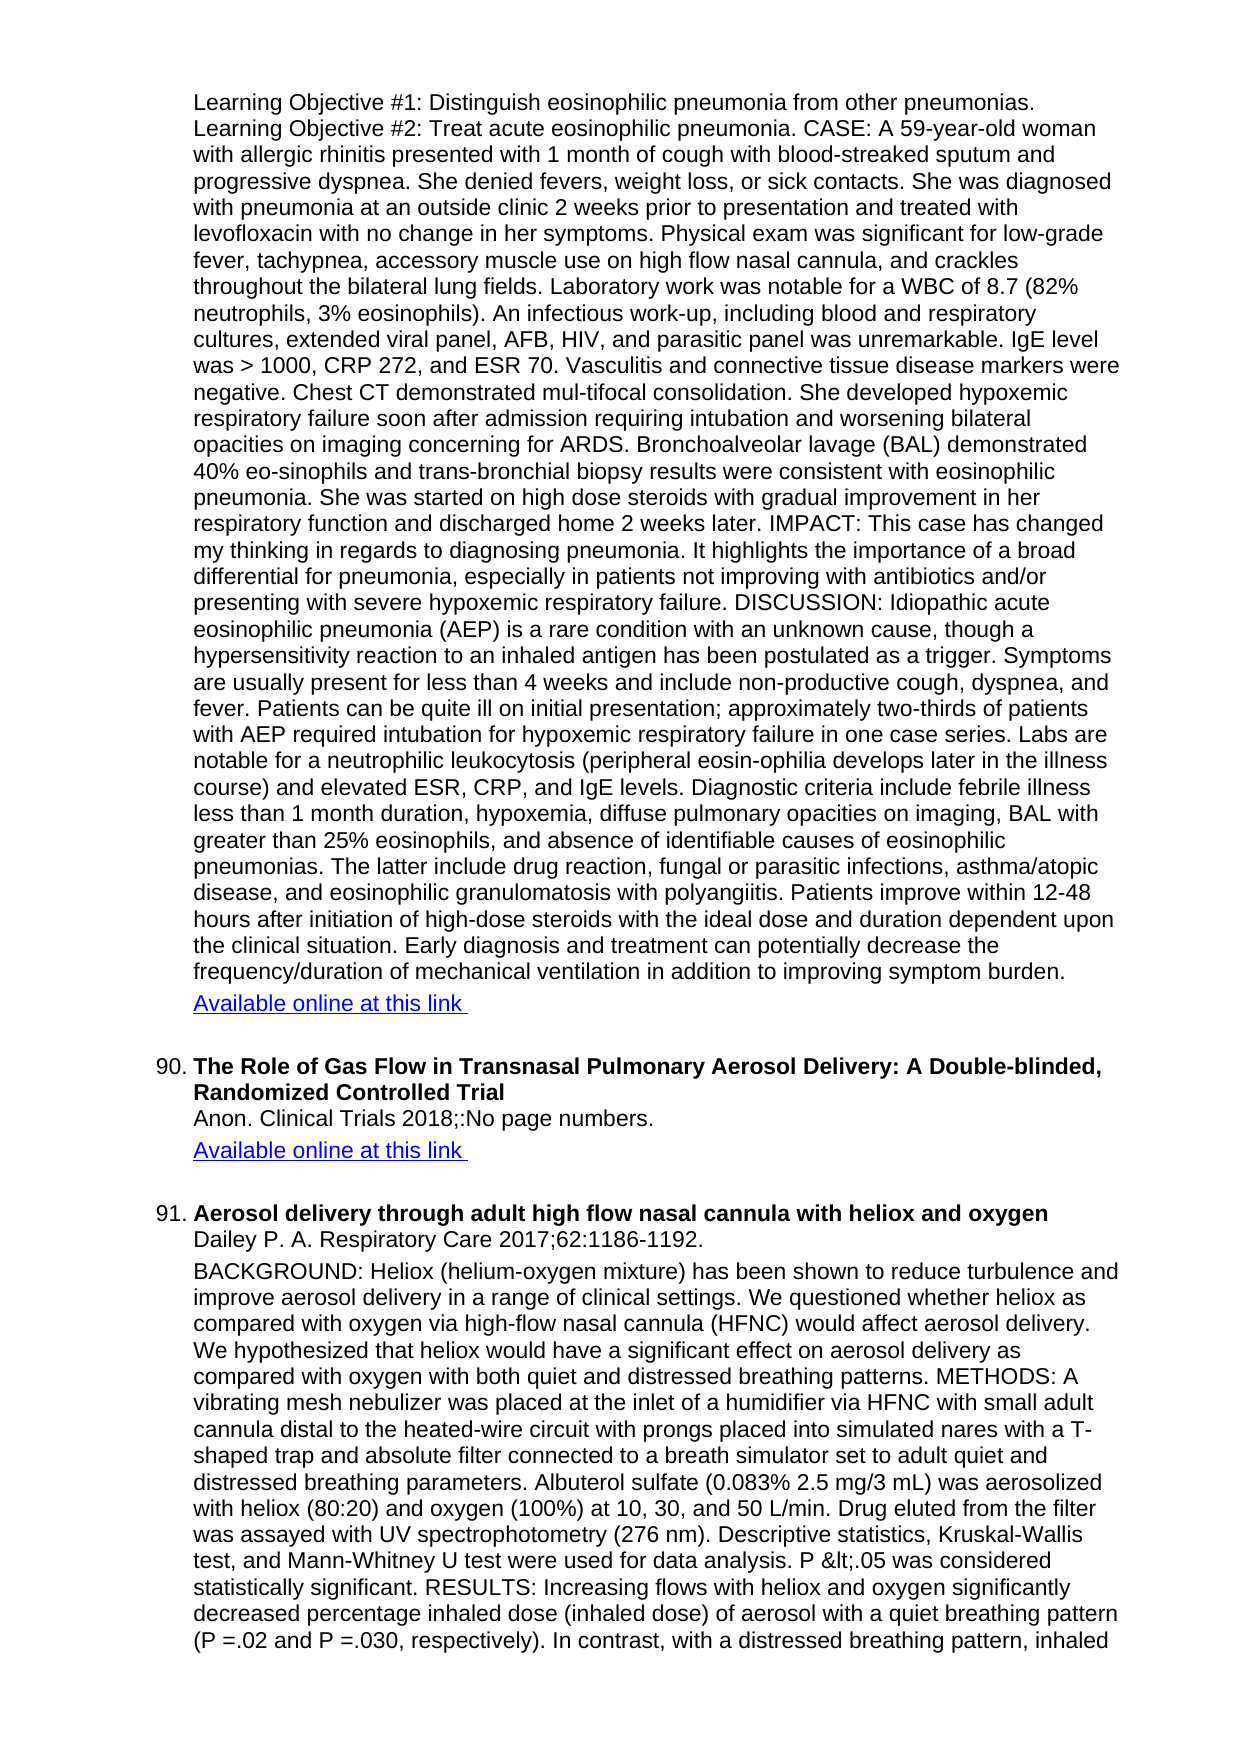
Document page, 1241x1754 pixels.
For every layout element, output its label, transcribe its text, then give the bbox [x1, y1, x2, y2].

text Available online at this link [193, 1137, 1122, 1163]
text Available online at this link [193, 990, 1122, 1016]
list The Role of Gas Flow in Transnasal Pulmonary Aerosol Delivery: A Double-blinded, Randomized Controlled Trial Anon. Clinical Trials 2018;:No page numbers. [156, 1053, 1122, 1132]
list Aerosol delivery through adult high flow nasal cannula with heliox and oxygen Dailey P. A. Respiratory Care 2017;62:1186-1192. [156, 1200, 1122, 1252]
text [193, 1258, 1122, 1653]
text Learning Objective #1: Distinguish eosinophilic pneumonia from other pneumonias. Learning Objective #2: Treat acute eosinophilic pneumonia. CASE: A 59-year-old woman with allergic rhinitis presented with 1 month of cough with blood-streaked sputum and progressive dyspnea. She denied fevers, weight loss, or sick contacts. She was diagnosed with pneumonia at an outside clinic 2 weeks prior to presentation and treated with levofloxacin with no change in her symptoms. Physical exam was significant for low-grade fever, tachypnea, accessory muscle use on high flow nasal cannula, and crackles throughout the bilateral lung fields. Laboratory work was notable for a WBC of 8.7 (82% neutrophils, 3% eosinophils). An infectious work-up, including blood and respiratory cultures, extended viral panel, AFB, HIV, and parasitic panel was unremarkable. IgE level was > 1000, CRP 272, and ESR 70. Vasculitis and connective tissue disease markers were negative. Chest CT demonstrated mul-tifocal consolidation. She developed hypoxemic respiratory failure soon after admission requiring intubation and worsening bilateral opacities on imaging concerning for ARDS. Bronchoalveolar lavage (BAL) demonstrated 40% eo-sinophils and trans-bronchial biopsy results were consistent with eosinophilic pneumonia. She was started on high dose steroids with gradual improvement in her respiratory function and discharged home 2 weeks later. IMPACT: This case has changed my thinking in regards to diagnosing pneumonia. It highlights the importance of a broad differential for pneumonia, especially in patients not improving with antibiotics and/or presenting with severe hypoxemic respiratory failure. DISCUSSION: Idiopathic acute eosinophilic pneumonia (AEP) is a rare condition with an unknown cause, though a hypersensitivity reaction to an inhaled antigen has been postulated as a trigger. Symptoms are usually present for less than 4 weeks and include non-productive cough, dyspnea, and fever. Patients can be quite ill on initial presentation; approximately two-thirds of patients with AEP required intubation for hypoxemic respiratory failure in one case series. Labs are notable for a neutrophilic leukocytosis (peripheral eosin-ophilia develops later in the illness course) and elevated ESR, CRP, and IgE levels. Diagnostic criteria include febrile illness less than 1 month duration, hypoxemia, diffuse pulmonary opacities on imaging, BAL with greater than 25% eosinophils, and absence of identifiable causes of eosinophilic pneumonias. The latter include drug reaction, fungal or parasitic infections, asthma/atopic disease, and eosinophilic granulomatosis with polyangiitis. Patients improve within 12-48 hours after initiation of high-dose steroids with the ideal dose and duration dependent upon the clinical situation. Early diagnosis and treatment can potentially decrease the frequency/duration of mechanical ventilation in addition to improving symptom burden. [193, 89, 1122, 985]
